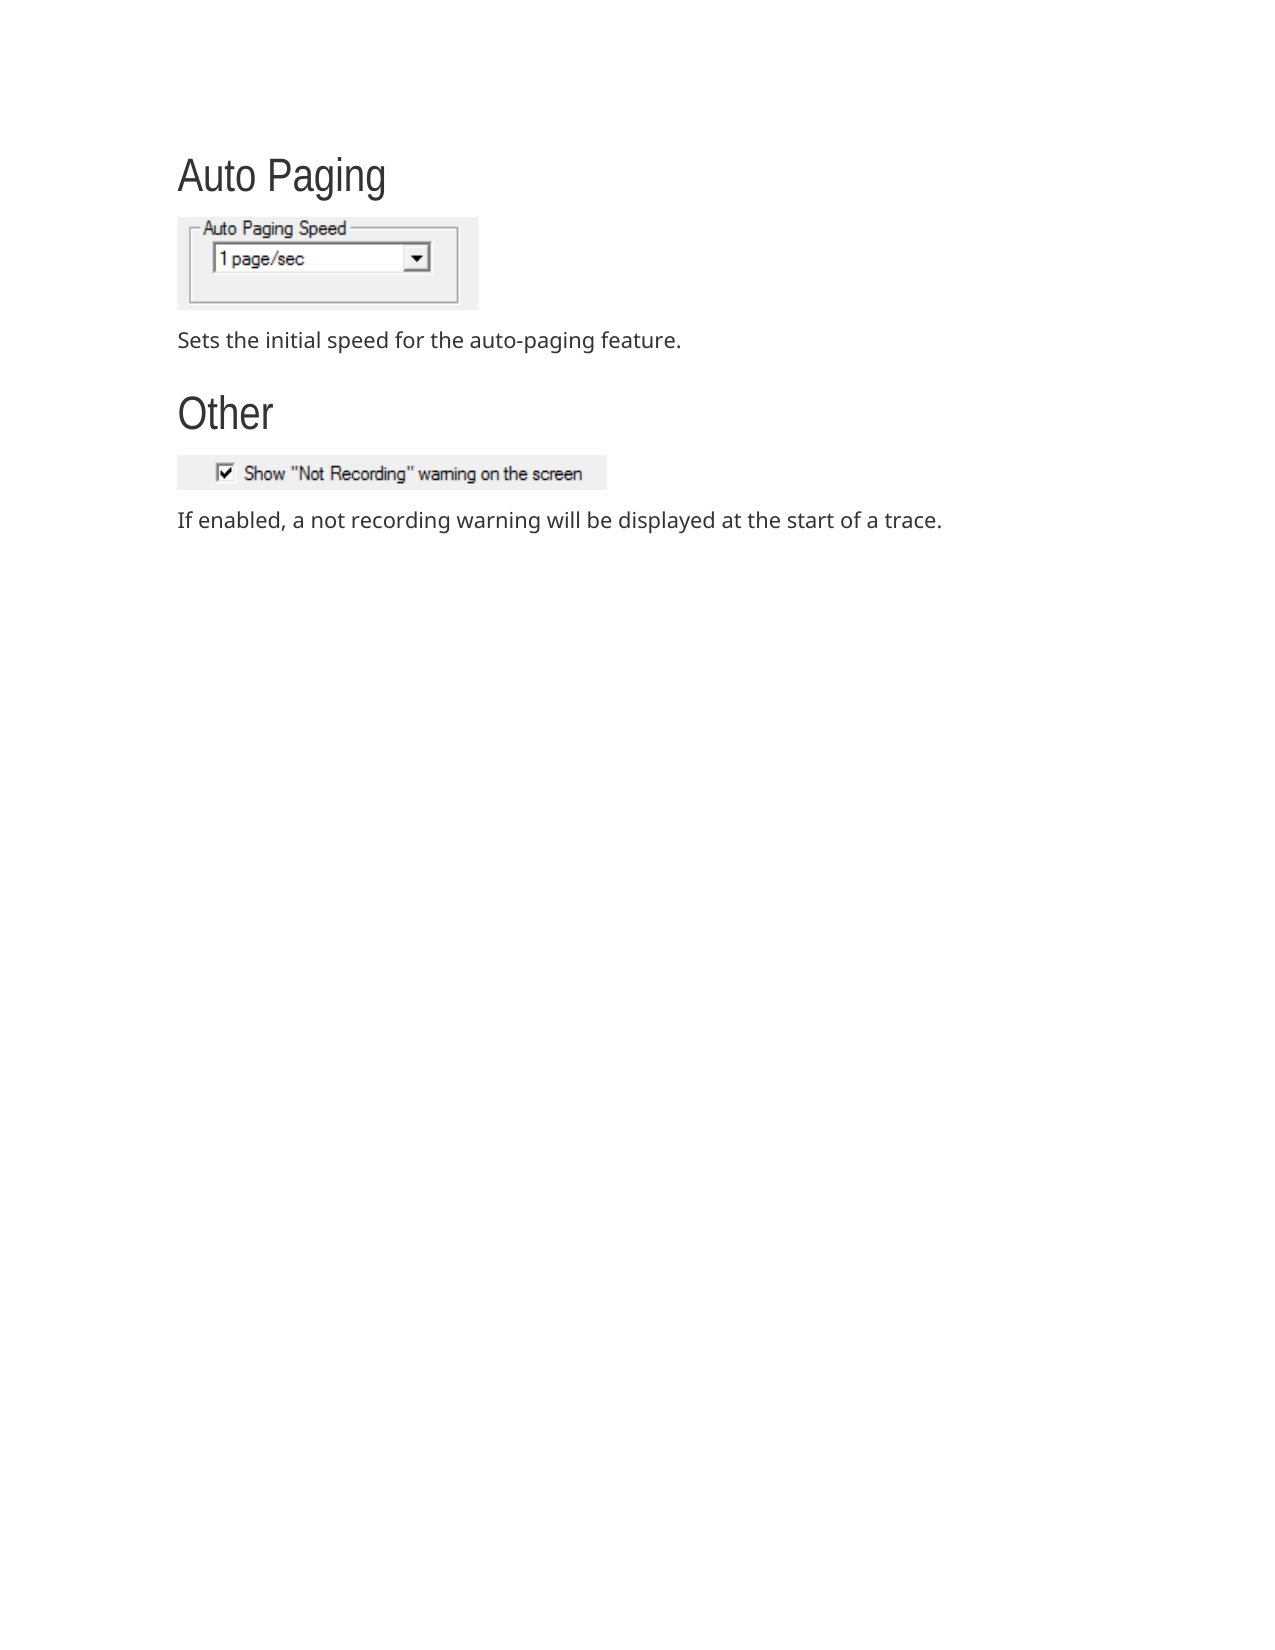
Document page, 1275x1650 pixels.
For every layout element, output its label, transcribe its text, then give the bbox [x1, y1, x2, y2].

text If enabled, a not recording warning will be displayed at the start of a trace. [177, 505, 1098, 535]
text Sets the initial speed for the auto-paging feature. [177, 325, 1098, 354]
picture [177, 455, 607, 490]
text Auto Paging [177, 148, 1098, 201]
text Other [177, 386, 1098, 439]
picture [177, 217, 479, 310]
